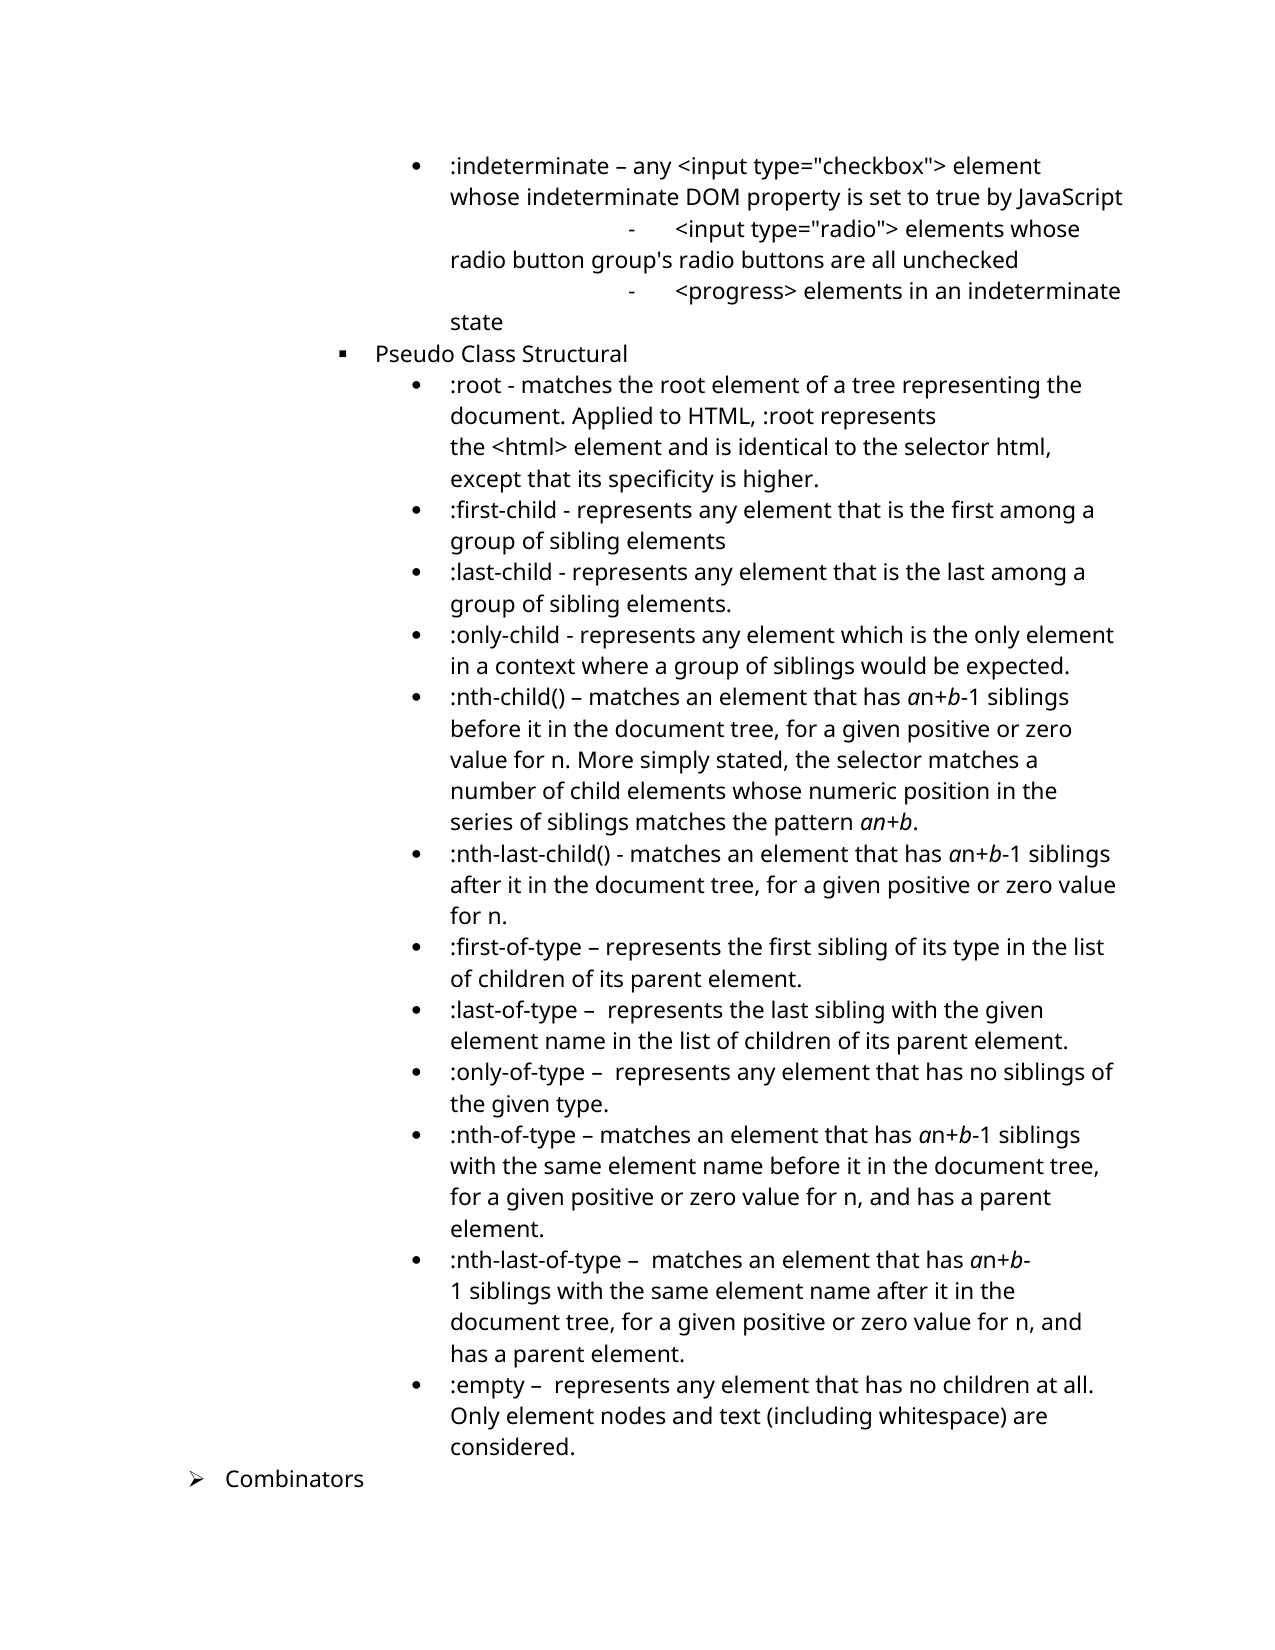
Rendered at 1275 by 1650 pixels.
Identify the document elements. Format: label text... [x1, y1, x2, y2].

list :only-of-type – represents any element that has no siblings of the given type. [412, 1056, 1125, 1119]
list <progress> elements in an indeterminate state [450, 275, 1125, 337]
list :root - matches the root element of a tree representing the document. Applied to HTML, :root represents the <html> element and is identical to the selector html, except that its specificity is higher. [412, 369, 1125, 494]
list :nth-last-of-type – matches an element that has an+b-1 siblings with the same element name after it in the document tree, for a given positive or zero value for n, and has a parent element. [412, 1244, 1125, 1369]
list :nth-child() – matches an element that has an+b-1 siblings before it in the document tree, for a given positive or zero value for n. More simply stated, the selector matches a number of child elements whose numeric position in the series of siblings matches the pattern an+b. [412, 681, 1125, 837]
list :nth-last-child() - matches an element that has an+b-1 siblings after it in the document tree, for a given positive or zero value for n. [412, 837, 1125, 931]
list :indeterminate – any <input type="checkbox"> element whose indeterminate DOM property is set to true by JavaScript [412, 150, 1125, 212]
list Combinators [187, 1462, 1125, 1494]
list :last-of-type – represents the last sibling with the given element name in the list of children of its parent element. [412, 994, 1125, 1056]
list :only-child - represents any element which is the only element in a context where a group of siblings would be expected. [412, 619, 1125, 681]
list :first-of-type – represents the first sibling of its type in the list of children of its parent element. [412, 931, 1125, 994]
list :nth-of-type – matches an element that has an+b-1 siblings with the same element name before it in the document tree, for a given positive or zero value for n, and has a parent element. [412, 1119, 1125, 1244]
list <input type="radio"> elements whose radio button group's radio buttons are all unchecked [450, 212, 1125, 275]
list :empty – represents any element that has no children at all. Only element nodes and text (including whitespace) are considered. [412, 1369, 1125, 1462]
list Pseudo Class Structural [337, 337, 1125, 369]
list :last-child - represents any element that is the last among a group of sibling elements. [412, 556, 1125, 619]
list :first-child - represents any element that is the first among a group of sibling elements [412, 494, 1125, 556]
